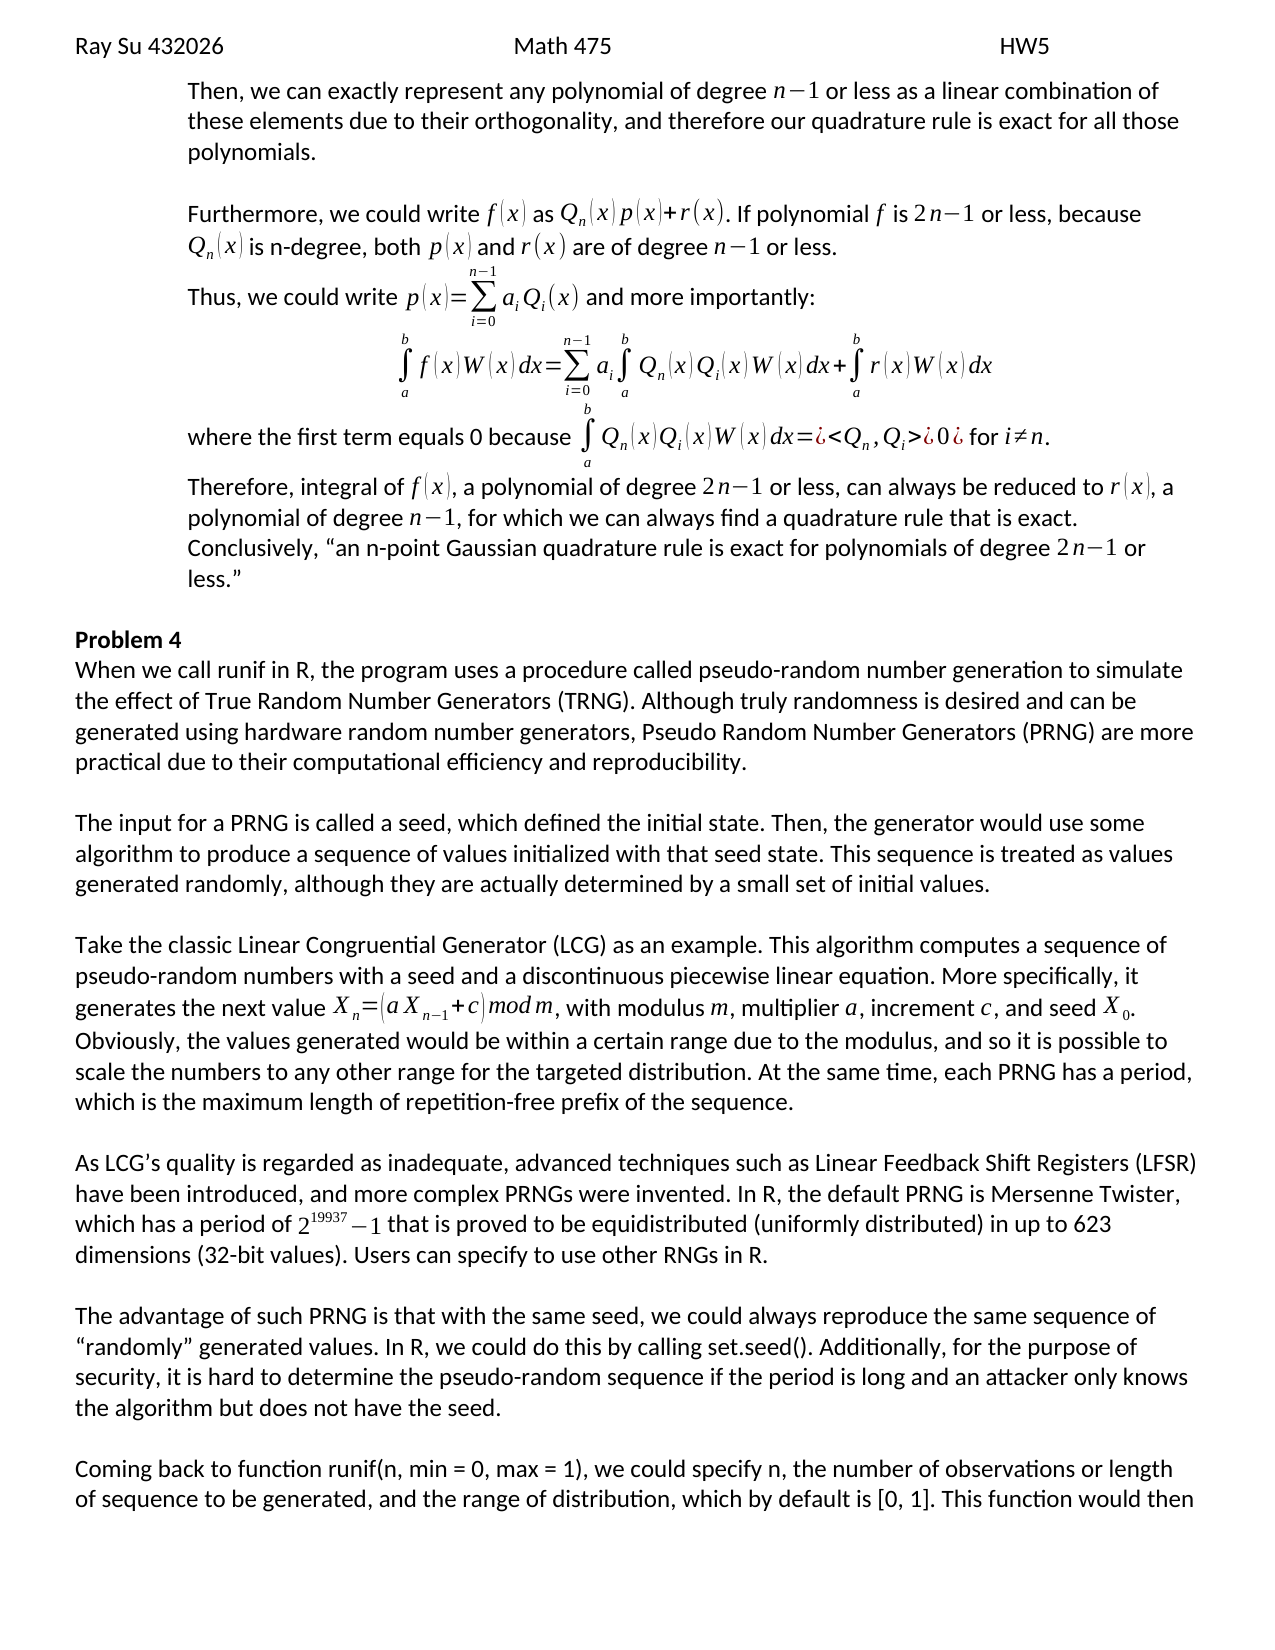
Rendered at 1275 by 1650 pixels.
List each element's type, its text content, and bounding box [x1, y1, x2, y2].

text Take the classic Linear Congruential Generator (LCG) as an example. This algorithm computes a sequence of pseudo-random numbers with a seed and a discontinuous piecewise linear equation. More specifically, it generates the next value , with modulus , multiplier , increment , and seed . Obviously, the values generated would be within a certain range due to the modulus, and so it is possible to scale the numbers to any other range for the targeted distribution. At the same time, each PRNG has a period, which is the maximum length of repetition-free prefix of the sequence. [75, 929, 1200, 1117]
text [75, 1453, 1200, 1514]
text Problem 4 [75, 624, 1200, 655]
list Therefore, integral of , a polynomial of degree or less, can always be reduced to , a polynomial of degree , for which we can always find a quadrature rule that is exact. [187, 471, 1200, 533]
text The input for a PRNG is called a seed, which defined the initial state. Then, the generator would use some algorithm to produce a sequence of values initialized with that seed state. This sequence is treated as values generated randomly, although they are actually determined by a small set of initial values. [75, 807, 1200, 899]
text The advantage of such PRNG is that with the same seed, we could always reproduce the same sequence of “randomly” generated values. In R, we could do this by calling set.seed(). Additionally, for the purpose of security, it is hard to determine the pseudo-random sequence if the period is long and an attacker only knows the algorithm but does not have the seed. [75, 1300, 1200, 1422]
list Conclusively, “an n-point Gaussian quadrature rule is exact for polynomials of degree or less.” [187, 533, 1200, 594]
text As LCG’s quality is regarded as inadequate, advanced techniques such as Linear Feedback Shift Registers (LFSR) have been introduced, and more complex PRNGs were invented. In R, the default PRNG is Mersenne Twister, which has a period of that is proved to be equidistributed (uniformly distributed) in up to 623 dimensions (32-bit values). Users can specify to use other RNGs in R. [75, 1147, 1200, 1270]
list Then, we can exactly represent any polynomial of degree or less as a linear combination of these elements due to their orthogonality, and therefore our quadrature rule is exact for all those polynomials. [187, 75, 1200, 167]
list Furthermore, we could write as . If polynomial is or less, because is n-degree, both and are of degree or less. [187, 197, 1200, 263]
list where the first term equals 0 because for . [187, 401, 1200, 471]
text When we call runif in R, the program uses a procedure called pseudo-random number generation to simulate the effect of True Random Number Generators (TRNG). Although truly randomness is desired and can be generated using hardware random number generators, Pseudo Random Number Generators (PRNG) are more practical due to their computational efficiency and reproducibility. [75, 655, 1200, 777]
list Thus, we could write and more importantly: [187, 263, 1200, 330]
